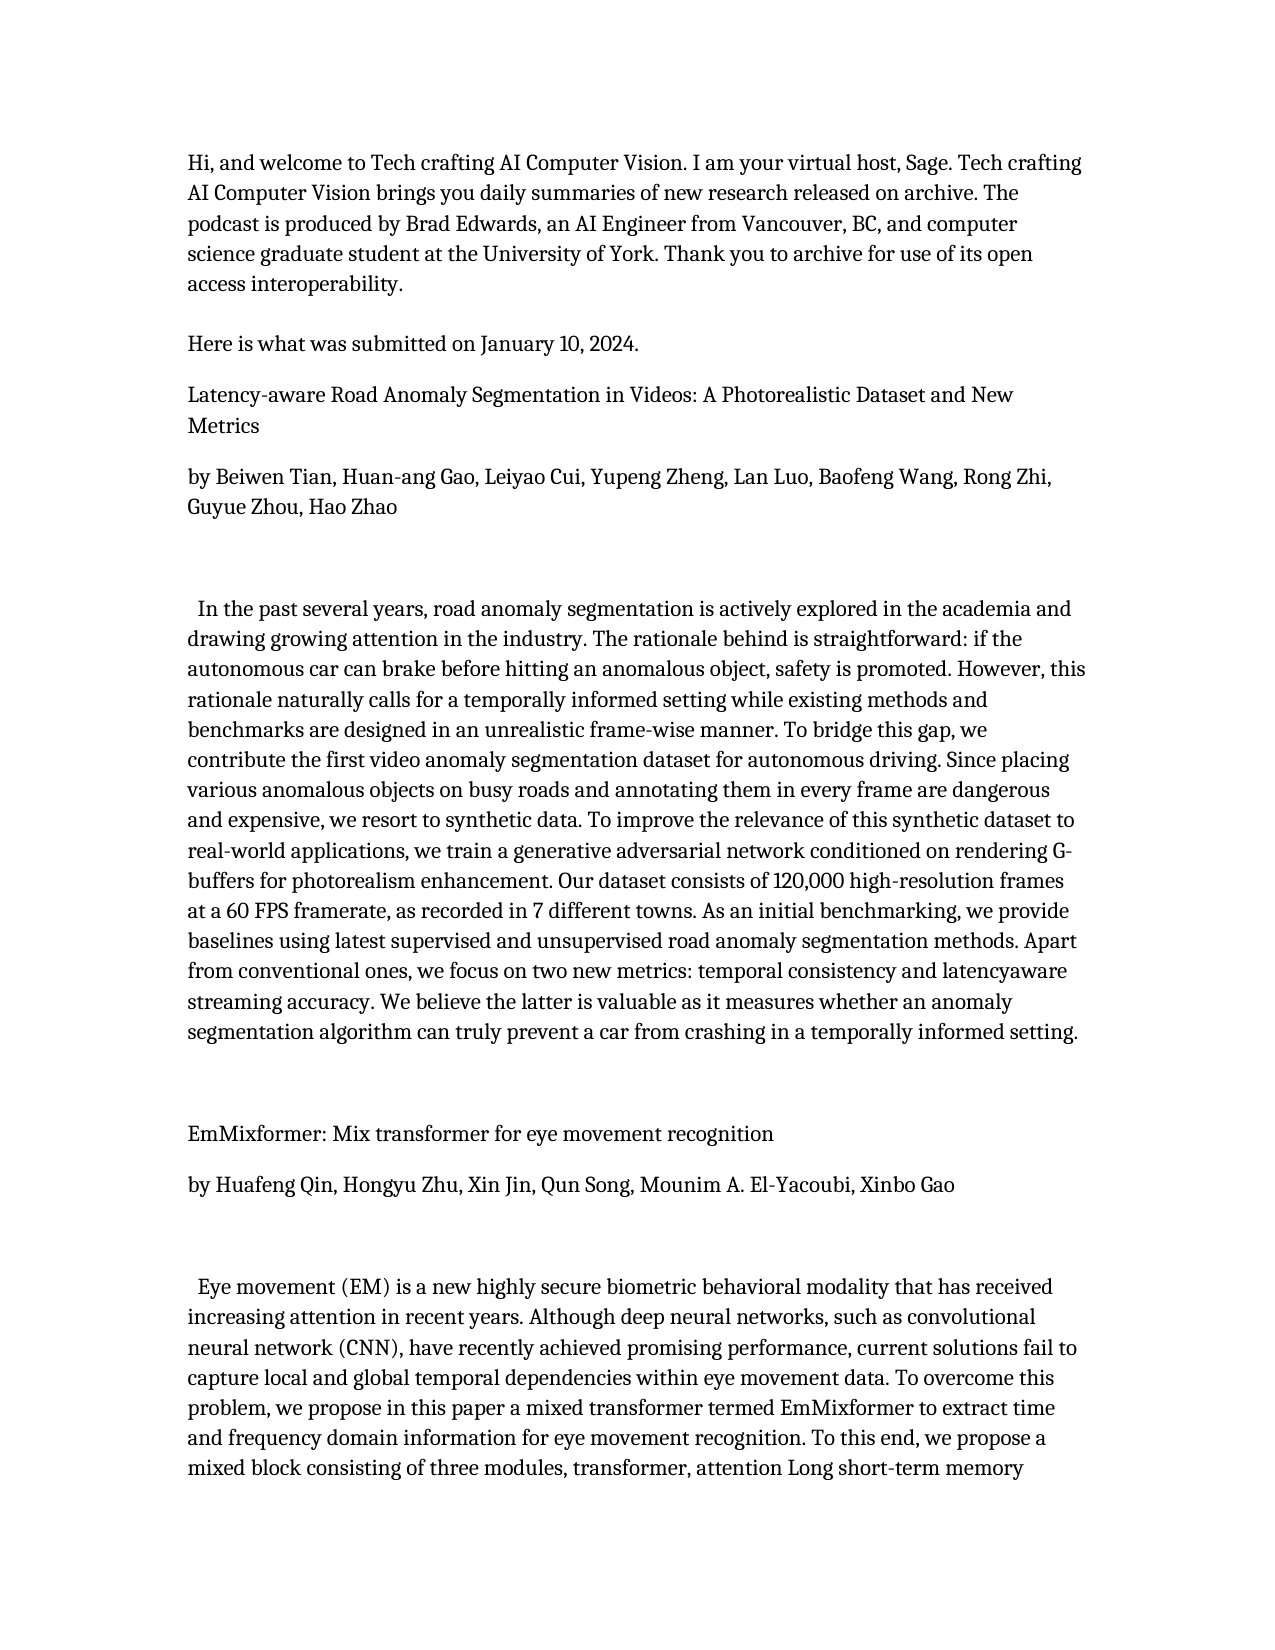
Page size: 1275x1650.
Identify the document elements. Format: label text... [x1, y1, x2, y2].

text Latency-aware Road Anomaly Segmentation in Videos: A Photorealistic Dataset and New Metrics [187, 382, 1087, 439]
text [187, 1274, 1087, 1482]
text In the past several years, road anomaly segmentation is actively explored in the academia and drawing growing attention in the industry. The rationale behind is straightforward: if the autonomous car can brake before hitting an anomalous object, safety is promoted. However, this rationale naturally calls for a temporally informed setting while existing methods and benchmarks are designed in an unrealistic frame-wise manner. To bridge this gap, we contribute the first video anomaly segmentation dataset for autonomous driving. Since placing various anomalous objects on busy roads and annotating them in every frame are dangerous and expensive, we resort to synthetic data. To improve the relevance of this synthetic dataset to real-world applications, we train a generative adversarial network conditioned on rendering G-buffers for photorealism enhancement. Our dataset consists of 120,000 high-resolution frames at a 60 FPS framerate, as recorded in 7 different towns. As an initial benchmarking, we provide baselines using latest supervised and unsupervised road anomaly segmentation methods. Apart from conventional ones, we focus on two new metrics: temporal consistency and latencyaware streaming accuracy. We believe the latter is valuable as it measures whether an anomaly segmentation algorithm can truly prevent a car from crashing in a temporally informed setting. [187, 596, 1087, 1045]
text by Huafeng Qin, Hongyu Zhu, Xin Jin, Qun Song, Mounim A. El-Yacoubi, Xinbo Gao [187, 1172, 1087, 1198]
text EmMixformer: Mix transformer for eye movement recognition [187, 1121, 1087, 1147]
text Hi, and welcome to Tech crafting AI Computer Vision. I am your virtual host, Sage. Tech crafting AI Computer Vision brings you daily summaries of new research released on archive. The podcast is produced by Brad Edwards, an AI Engineer from Vancouver, BC, and computer science graduate student at the University of York. Thank you to archive for use of its open access interoperability. Here is what was submitted on January 10, 2024. [187, 150, 1087, 358]
text by Beiwen Tian, Huan-ang Gao, Leiyao Cui, Yupeng Zheng, Lan Luo, Baofeng Wang, Rong Zhi, Guyue Zhou, Hao Zhao [187, 463, 1087, 520]
